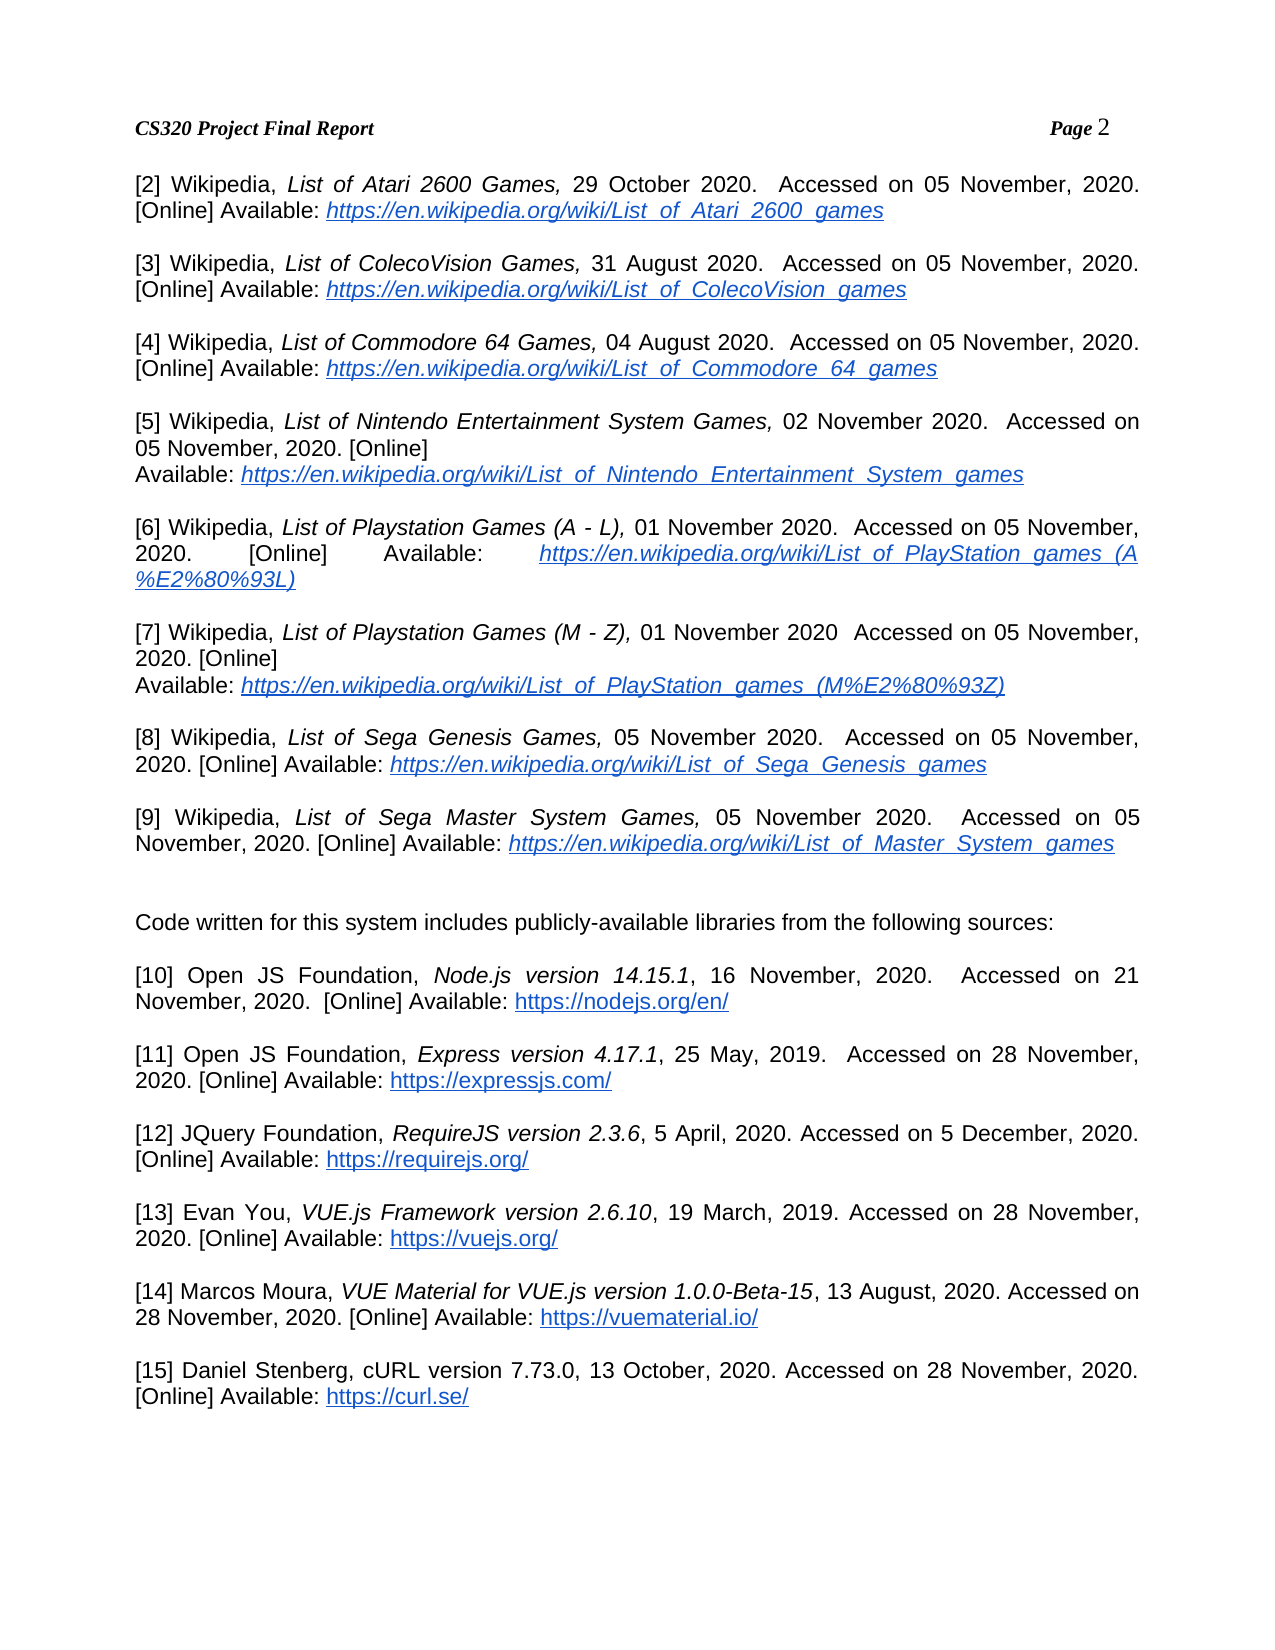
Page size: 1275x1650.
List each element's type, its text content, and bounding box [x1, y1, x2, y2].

text [10] Open JS Foundation, Node.js version 14.15.1, 16 November, 2020. Accessed on 21 November, 2020. [Online] Available: https://nodejs.org/en/ [135, 962, 1140, 1014]
text [6] Wikipedia, List of Playstation Games (A - L), 01 November 2020. Accessed on 05 November, 2020. [Online] Available: https://en.wikipedia.org/wiki/List_of_PlayStation_games_(A%E2%80%93L) [135, 513, 1140, 593]
text [4] Wikipedia, List of Commodore 64 Games, 04 August 2020. Accessed on 05 November, 2020. [Online] Available: https://en.wikipedia.org/wiki/List_of_Commodore_64_games [135, 329, 1140, 382]
text [12] JQuery Foundation, RequireJS version 2.3.6, 5 April, 2020. Accessed on 5 December, 2020. [Online] Available: https://requirejs.org/ [135, 1120, 1140, 1172]
text [5] Wikipedia, List of Nintendo Entertainment System Games, 02 November 2020. Accessed on 05 November, 2020. [Online] [135, 408, 1140, 461]
text [11] Open JS Foundation, Express version 4.17.1, 25 May, 2019. Accessed on 28 November, 2020. [Online] Available: https://expressjs.com/ [135, 1041, 1140, 1093]
text [14] Marcos Moura, VUE Material for VUE.js version 1.0.0-Beta-15, 13 August, 2020. Accessed on 28 November, 2020. [Online] Available: https://vuematerial.io/ [135, 1278, 1140, 1331]
text Available: https://en.wikipedia.org/wiki/List_of_Nintendo_Entertainment_System_games [135, 461, 1140, 487]
text [15] Daniel Stenberg, cURL version 7.73.0, 13 October, 2020. Accessed on 28 November, 2020. [Online] Available: https://curl.se/ [135, 1357, 1140, 1409]
text Available: https://en.wikipedia.org/wiki/List_of_PlayStation_games_(M%E2%80%93Z) [135, 672, 1140, 698]
text Code written for this system includes publicly-available libraries from the following sources: [135, 909, 1140, 935]
text [3] Wikipedia, List of ColecoVision Games, 31 August 2020. Accessed on 05 November, 2020. [Online] Available: https://en.wikipedia.org/wiki/List_of_ColecoVision_games [135, 250, 1140, 303]
text [13] Evan You, VUE.js Framework version 2.6.10, 19 March, 2019. Accessed on 28 November, 2020. [Online] Available: https://vuejs.org/ [135, 1199, 1140, 1251]
text [8] Wikipedia, List of Sega Genesis Games, 05 November 2020. Accessed on 05 November, 2020. [Online] Available: https://en.wikipedia.org/wiki/List_of_Sega_Genesis_games [135, 724, 1140, 777]
text [9] Wikipedia, List of Sega Master System Games, 05 November 2020. Accessed on 05 November, 2020. [Online] Available: https://en.wikipedia.org/wiki/List_of_Master_System_games [135, 803, 1140, 856]
text [2] Wikipedia, List of Atari 2600 Games, 29 October 2020. Accessed on 05 November, 2020. [Online] Available: https://en.wikipedia.org/wiki/List_of_Atari_2600_games [135, 171, 1140, 224]
text [7] Wikipedia, List of Playstation Games (M - Z), 01 November 2020 Accessed on 05 November, 2020. [Online] [135, 619, 1140, 672]
